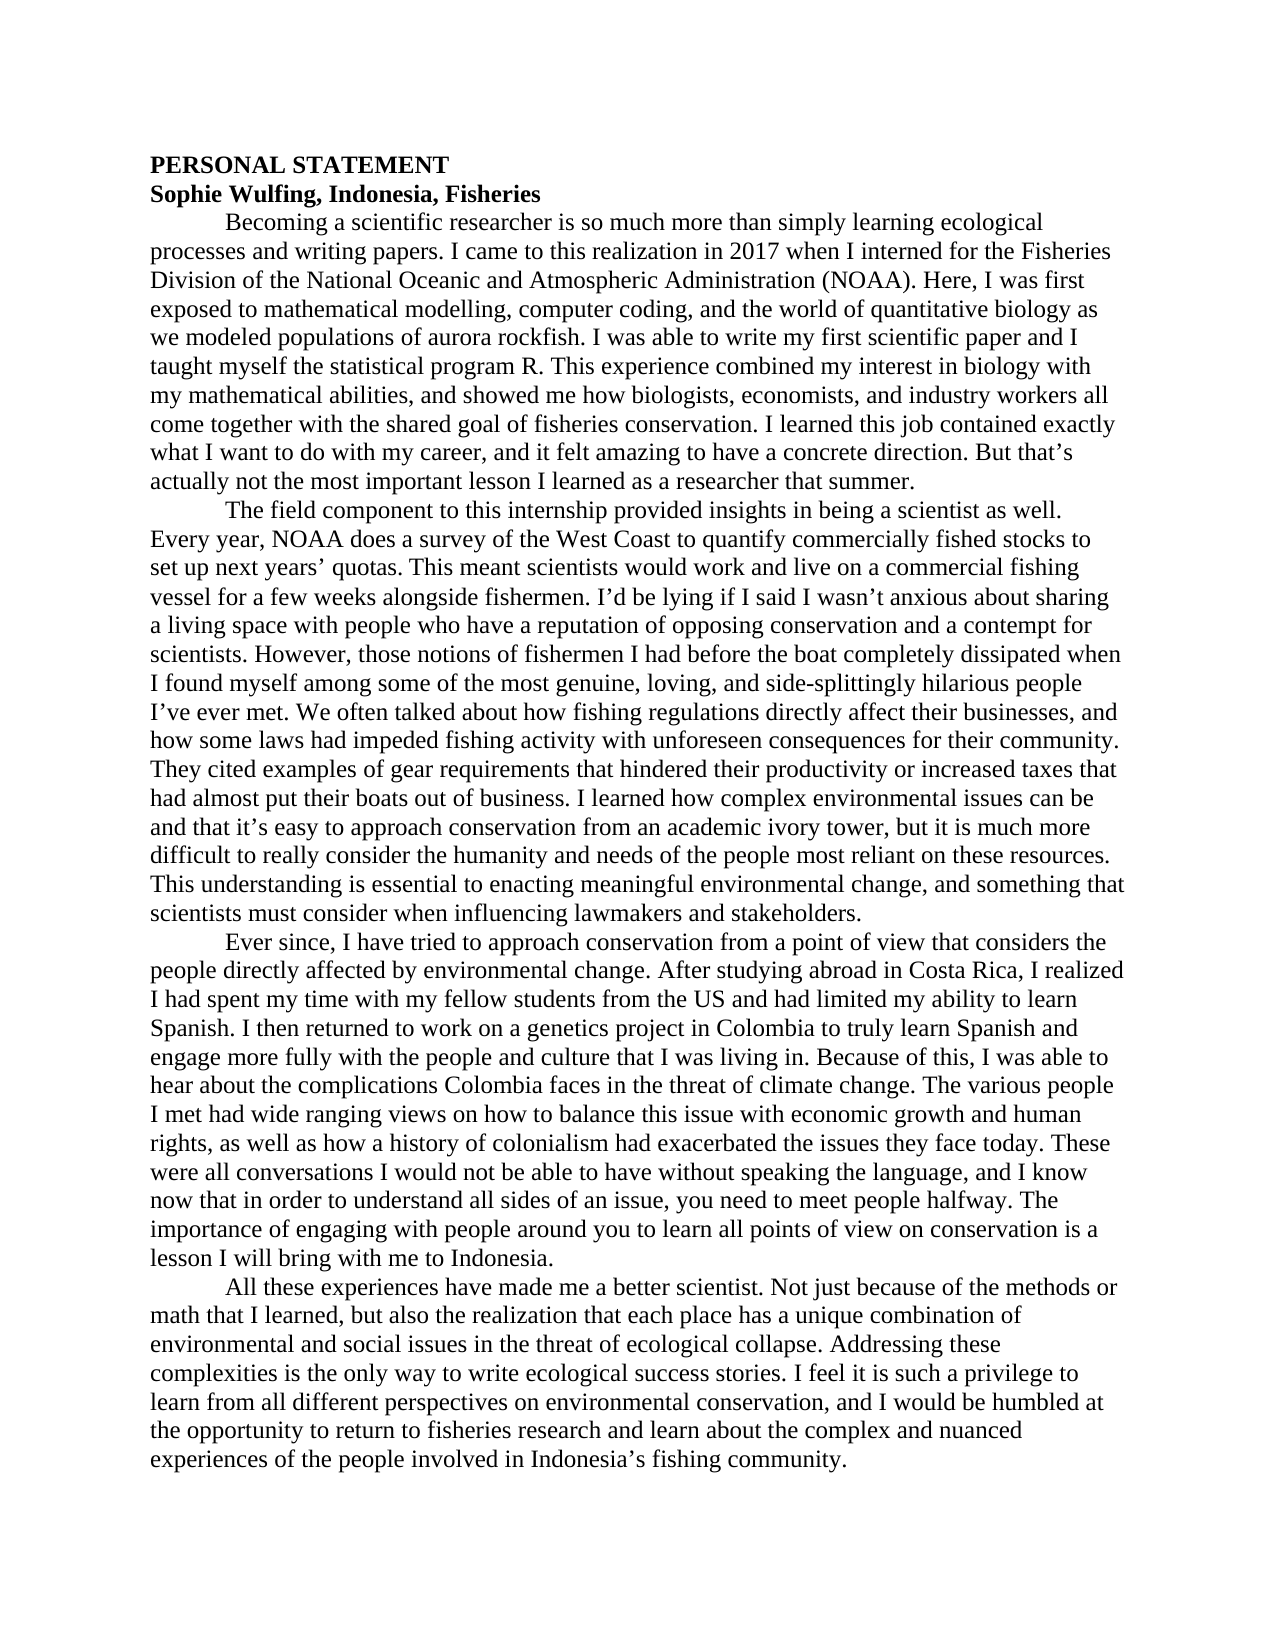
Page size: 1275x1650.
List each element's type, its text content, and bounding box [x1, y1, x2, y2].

text PERSONAL STATEMENT [150, 150, 1125, 179]
text Becoming a scientific researcher is so much more than simply learning ecological processes and writing papers. I came to this realization in 2017 when I interned for the Fisheries Division of the National Oceanic and Atmospheric Administration (NOAA). Here, I was first exposed to mathematical modelling, computer coding, and the world of quantitative biology as we modeled populations of aurora rockfish. I was able to write my first scientific paper and I taught myself the statistical program R. This experience combined my interest in biology with my mathematical abilities, and showed me how biologists, economists, and industry workers all come together with the shared goal of fisheries conservation. I learned this job contained exactly what I want to do with my career, and it felt amazing to have a concrete direction. But that’s actually not the most important lesson I learned as a researcher that summer. [150, 207, 1125, 495]
text All these experiences have made me a better scientist. Not just because of the methods or math that I learned, but also the realization that each place has a unique combination of environmental and social issues in the threat of ecological collapse. Addressing these complexities is the only way to write ecological success stories. I feel it is such a privilege to learn from all different perspectives on environmental conservation, and I would be humbled at the opportunity to return to fisheries research and learn about the complex and nuanced experiences of the people involved in Indonesia’s fishing community. [150, 1272, 1125, 1473]
text The field component to this internship provided insights in being a scientist as well. Every year, NOAA does a survey of the West Coast to quantify commercially fished stocks to set up next years’ quotas. This meant scientists would work and live on a commercial fishing vessel for a few weeks alongside fishermen. I’d be lying if I said I wasn’t anxious about sharing a living space with people who have a reputation of opposing conservation and a contempt for scientists. However, those notions of fishermen I had before the boat completely dissipated when I found myself among some of the most genuine, loving, and side-splittingly hilarious people I’ve ever met. We often talked about how fishing regulations directly affect their businesses, and how some laws had impeded fishing activity with unforeseen consequences for their community. They cited examples of gear requirements that hindered their productivity or increased taxes that had almost put their boats out of business. I learned how complex environmental issues can be and that it’s easy to approach conservation from an academic ivory tower, but it is much more difficult to really consider the humanity and needs of the people most reliant on these resources. This understanding is essential to enacting meaningful environmental change, and something that scientists must consider when influencing lawmakers and stakeholders. [150, 495, 1125, 927]
text Sophie Wulfing, Indonesia, Fisheries [150, 179, 1125, 207]
text Ever since, I have tried to approach conservation from a point of view that considers the people directly affected by environmental change. After studying abroad in Costa Rica, I realized I had spent my time with my fellow students from the US and had limited my ability to learn Spanish. I then returned to work on a genetics project in Colombia to truly learn Spanish and engage more fully with the people and culture that I was living in. Because of this, I was able to hear about the complications Colombia faces in the threat of climate change. The various people I met had wide ranging views on how to balance this issue with economic growth and human rights, as well as how a history of colonialism had exacerbated the issues they face today. These were all conversations I would not be able to have without speaking the language, and I know now that in order to understand all sides of an issue, you need to meet people halfway. The importance of engaging with people around you to learn all points of view on conservation is a lesson I will bring with me to Indonesia. [150, 927, 1125, 1272]
